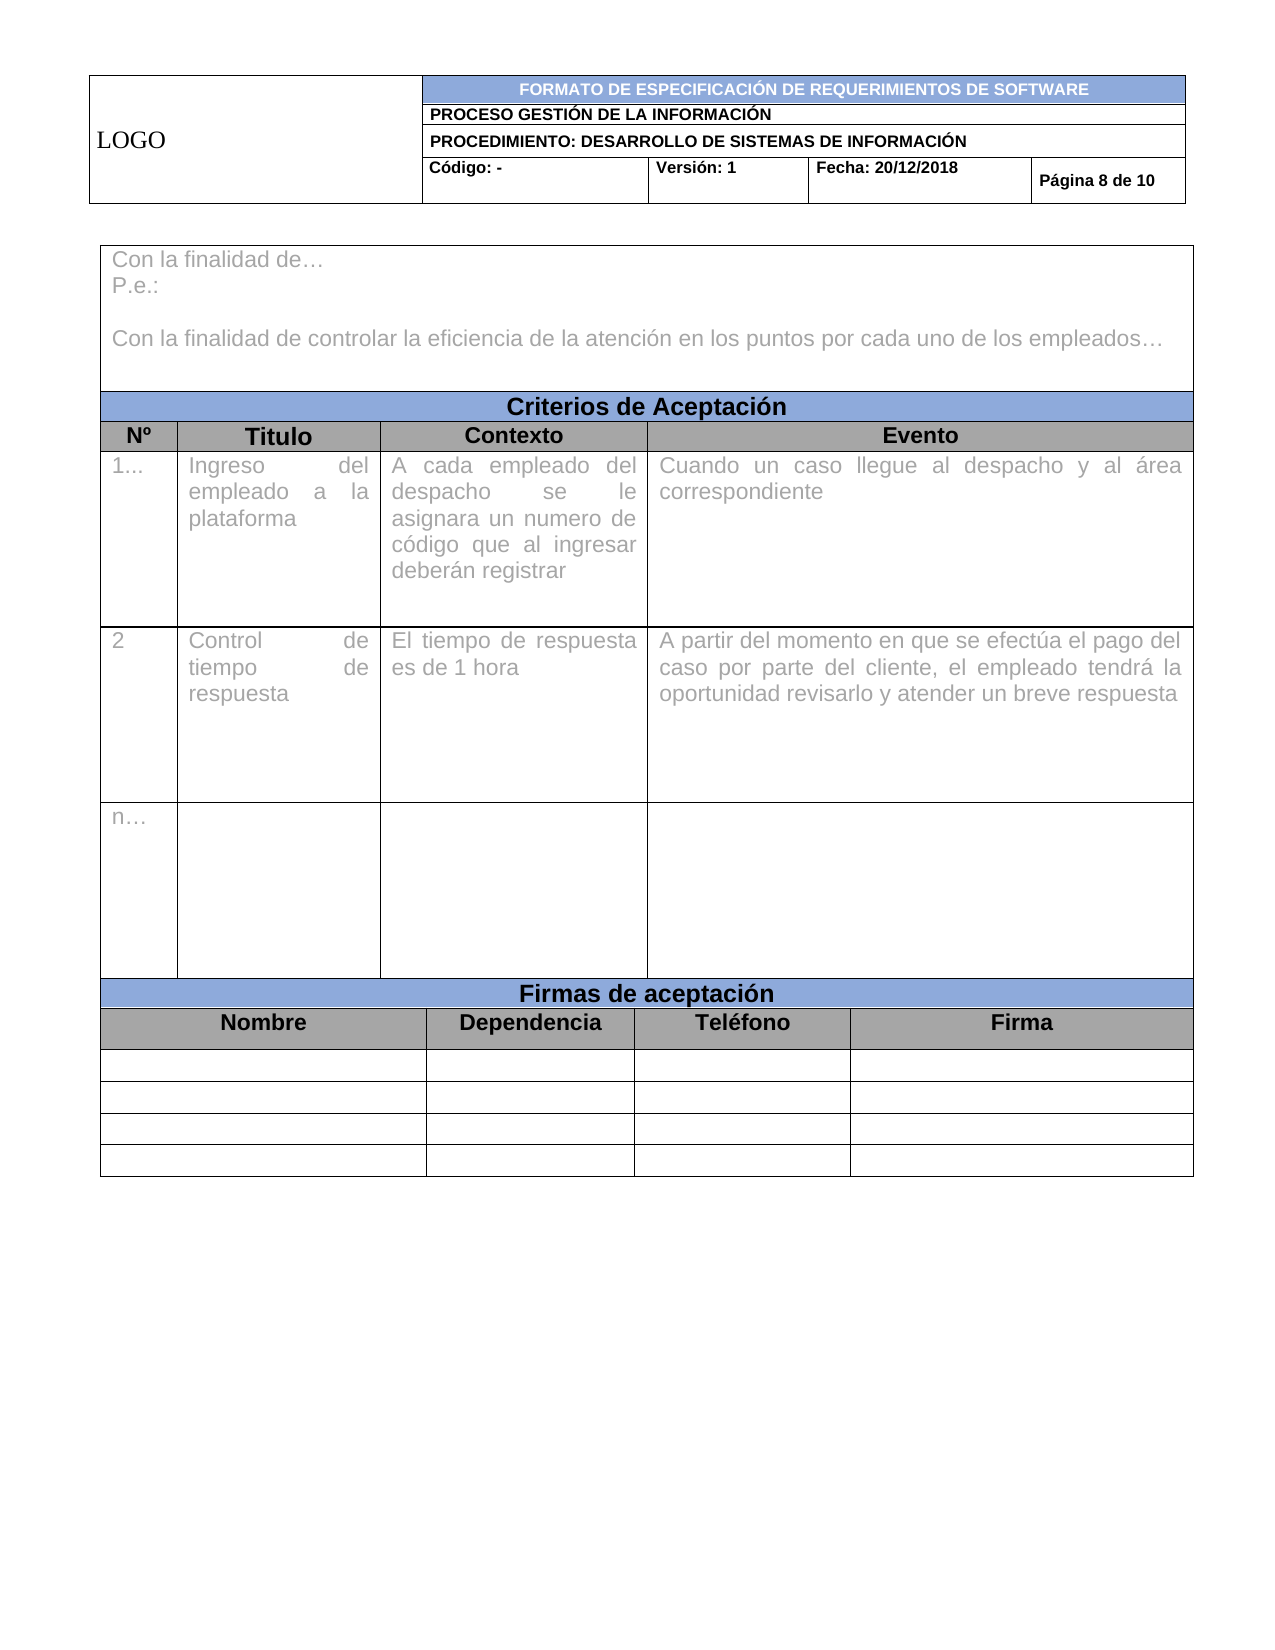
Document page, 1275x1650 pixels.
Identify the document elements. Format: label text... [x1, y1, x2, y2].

table_cell [101, 1050, 426, 1081]
table_cell 2 [101, 628, 177, 802]
table_cell [101, 1145, 426, 1176]
table_cell Firma [851, 1009, 1193, 1049]
table_cell Nº [101, 422, 177, 451]
table_cell Firmas de aceptación [101, 979, 1193, 1007]
table_cell Contexto [381, 422, 647, 451]
table_cell [427, 1145, 634, 1176]
table_cell n… [101, 803, 177, 978]
table_cell [427, 1050, 634, 1081]
table_cell Cuando un caso llegue al despacho y al área correspondiente [648, 452, 1193, 626]
table_cell 1... [101, 452, 177, 626]
table_cell A partir del momento en que se efectúa el pago del caso por parte del cliente, el empleado tendrá la oportunidad revisarlo y atender un breve respuesta [648, 628, 1193, 802]
table_cell [648, 803, 1193, 978]
table_cell Titulo [178, 422, 380, 451]
table_cell [381, 803, 647, 978]
table_cell [851, 1114, 1193, 1144]
table_cell [635, 1082, 850, 1112]
table_cell [635, 1114, 850, 1144]
table_cell [851, 1145, 1193, 1176]
table_cell Dependencia [427, 1009, 634, 1049]
table_cell Evento [648, 422, 1193, 451]
table_cell Nombre [101, 1009, 426, 1049]
table_cell [635, 1145, 850, 1176]
table_cell [427, 1114, 634, 1144]
table_cell [427, 1082, 634, 1112]
table_cell [851, 1082, 1193, 1112]
table_cell [635, 1050, 850, 1081]
table_cell Criterios de Aceptación [101, 392, 1193, 421]
table_cell El tiempo de respuesta es de 1 hora [381, 628, 647, 802]
table_cell Control de tiempo de respuesta [178, 628, 380, 802]
table_cell [851, 1050, 1193, 1081]
table_cell A cada empleado del despacho se le asignara un numero de código que al ingresar deberán registrar [381, 452, 647, 626]
table_cell [101, 1114, 426, 1144]
table_cell [178, 803, 380, 978]
table_cell Con la finalidad de… P.e.: Con la finalidad de controlar la eficiencia de la atención en los puntos por cada uno de los empleados… [101, 246, 1193, 391]
table_cell [101, 1082, 426, 1112]
table_cell Teléfono [635, 1009, 850, 1049]
table_cell Ingreso del empleado a la plataforma [178, 452, 380, 626]
